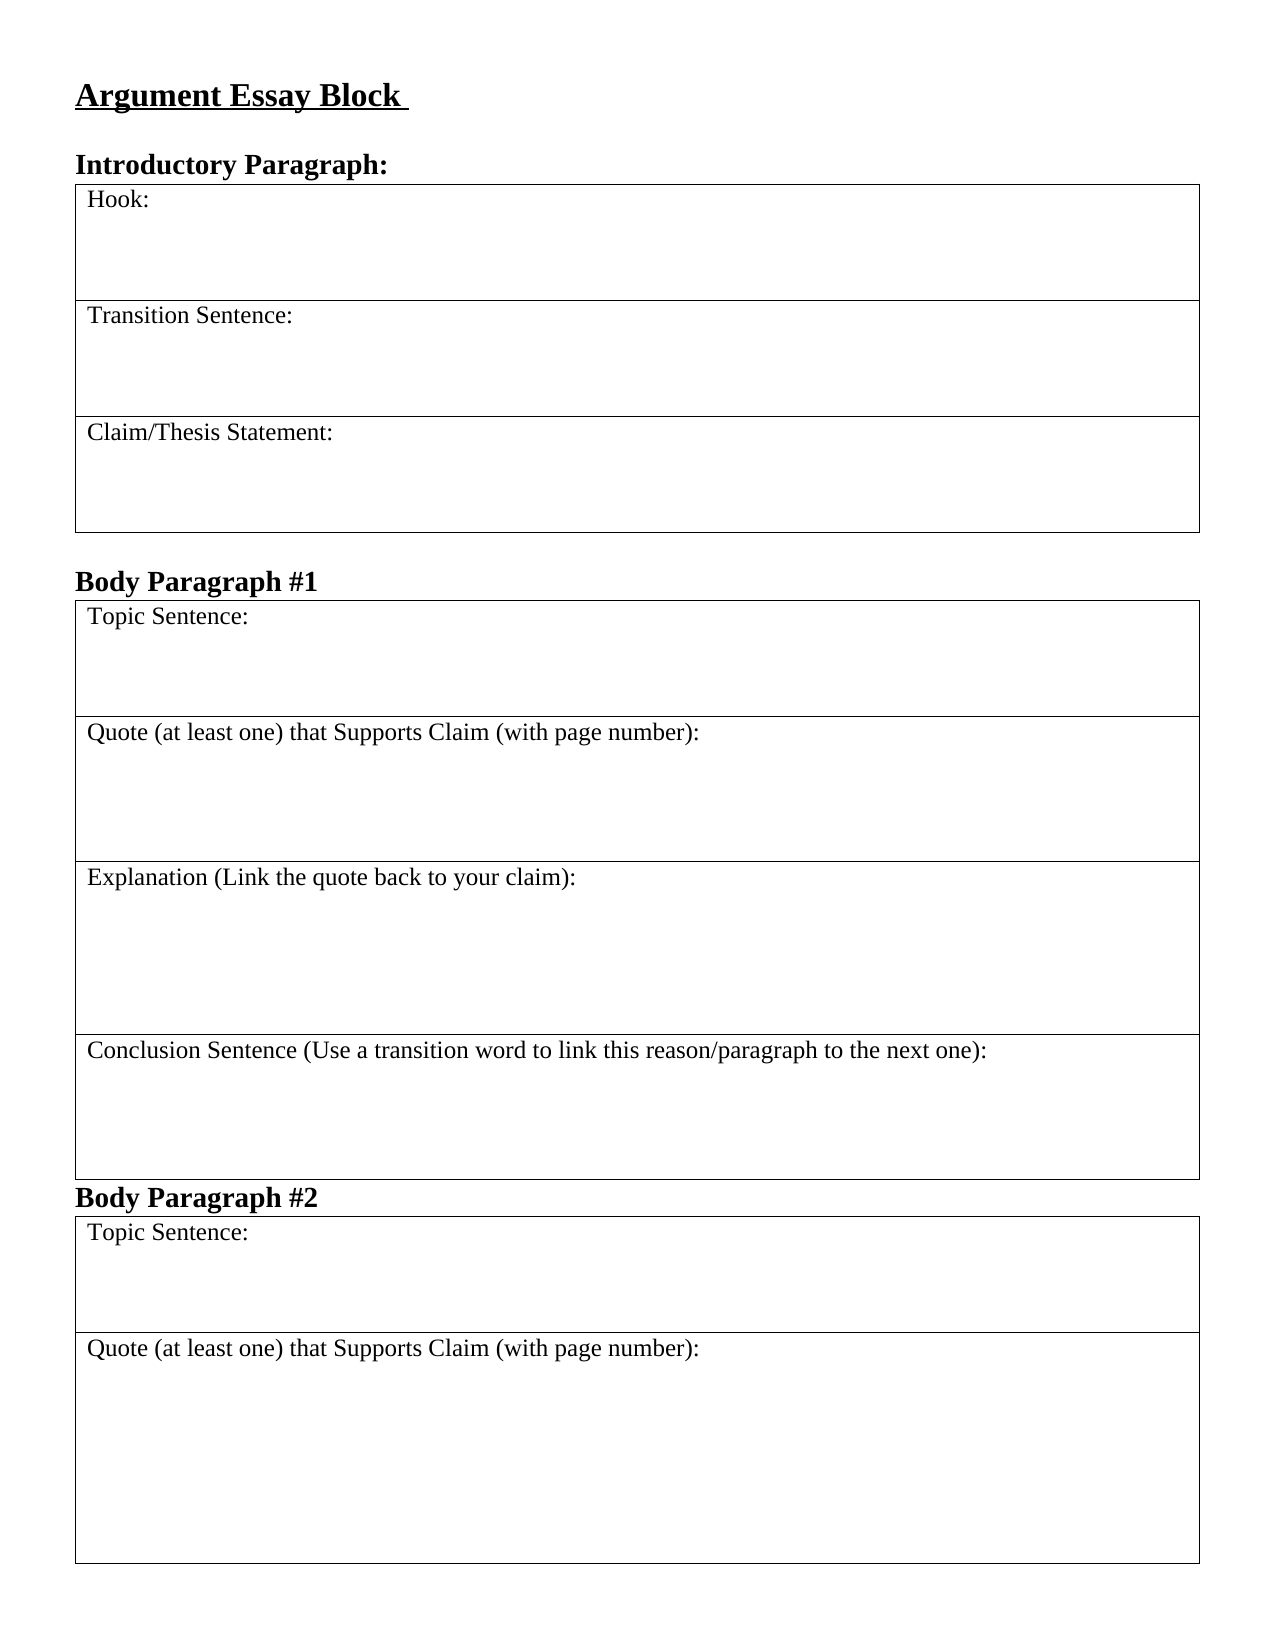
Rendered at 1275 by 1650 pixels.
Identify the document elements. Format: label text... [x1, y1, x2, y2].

text Body Paragraph #1 [75, 564, 1200, 597]
table_cell Conclusion Sentence (Use a transition word to link this reason/paragraph to the next one): [76, 1035, 1199, 1179]
table_header Topic Sentence: [76, 1217, 1199, 1332]
text Introductory Paragraph: [75, 147, 1200, 181]
table_header Topic Sentence: [76, 601, 1199, 716]
table_header Hook: [76, 185, 1199, 299]
text Body Paragraph #2 [75, 1180, 1200, 1214]
table_cell Quote (at least one) that Supports Claim (with page number): [76, 1333, 1199, 1563]
table_cell Transition Sentence: [76, 301, 1199, 416]
text Argument Essay Block [75, 75, 1200, 113]
table_cell Quote (at least one) that Supports Claim (with page number): [76, 717, 1199, 861]
table_cell Claim/Thesis Statement: [76, 417, 1199, 532]
table_cell Explanation (Link the quote back to your claim): [76, 862, 1199, 1034]
